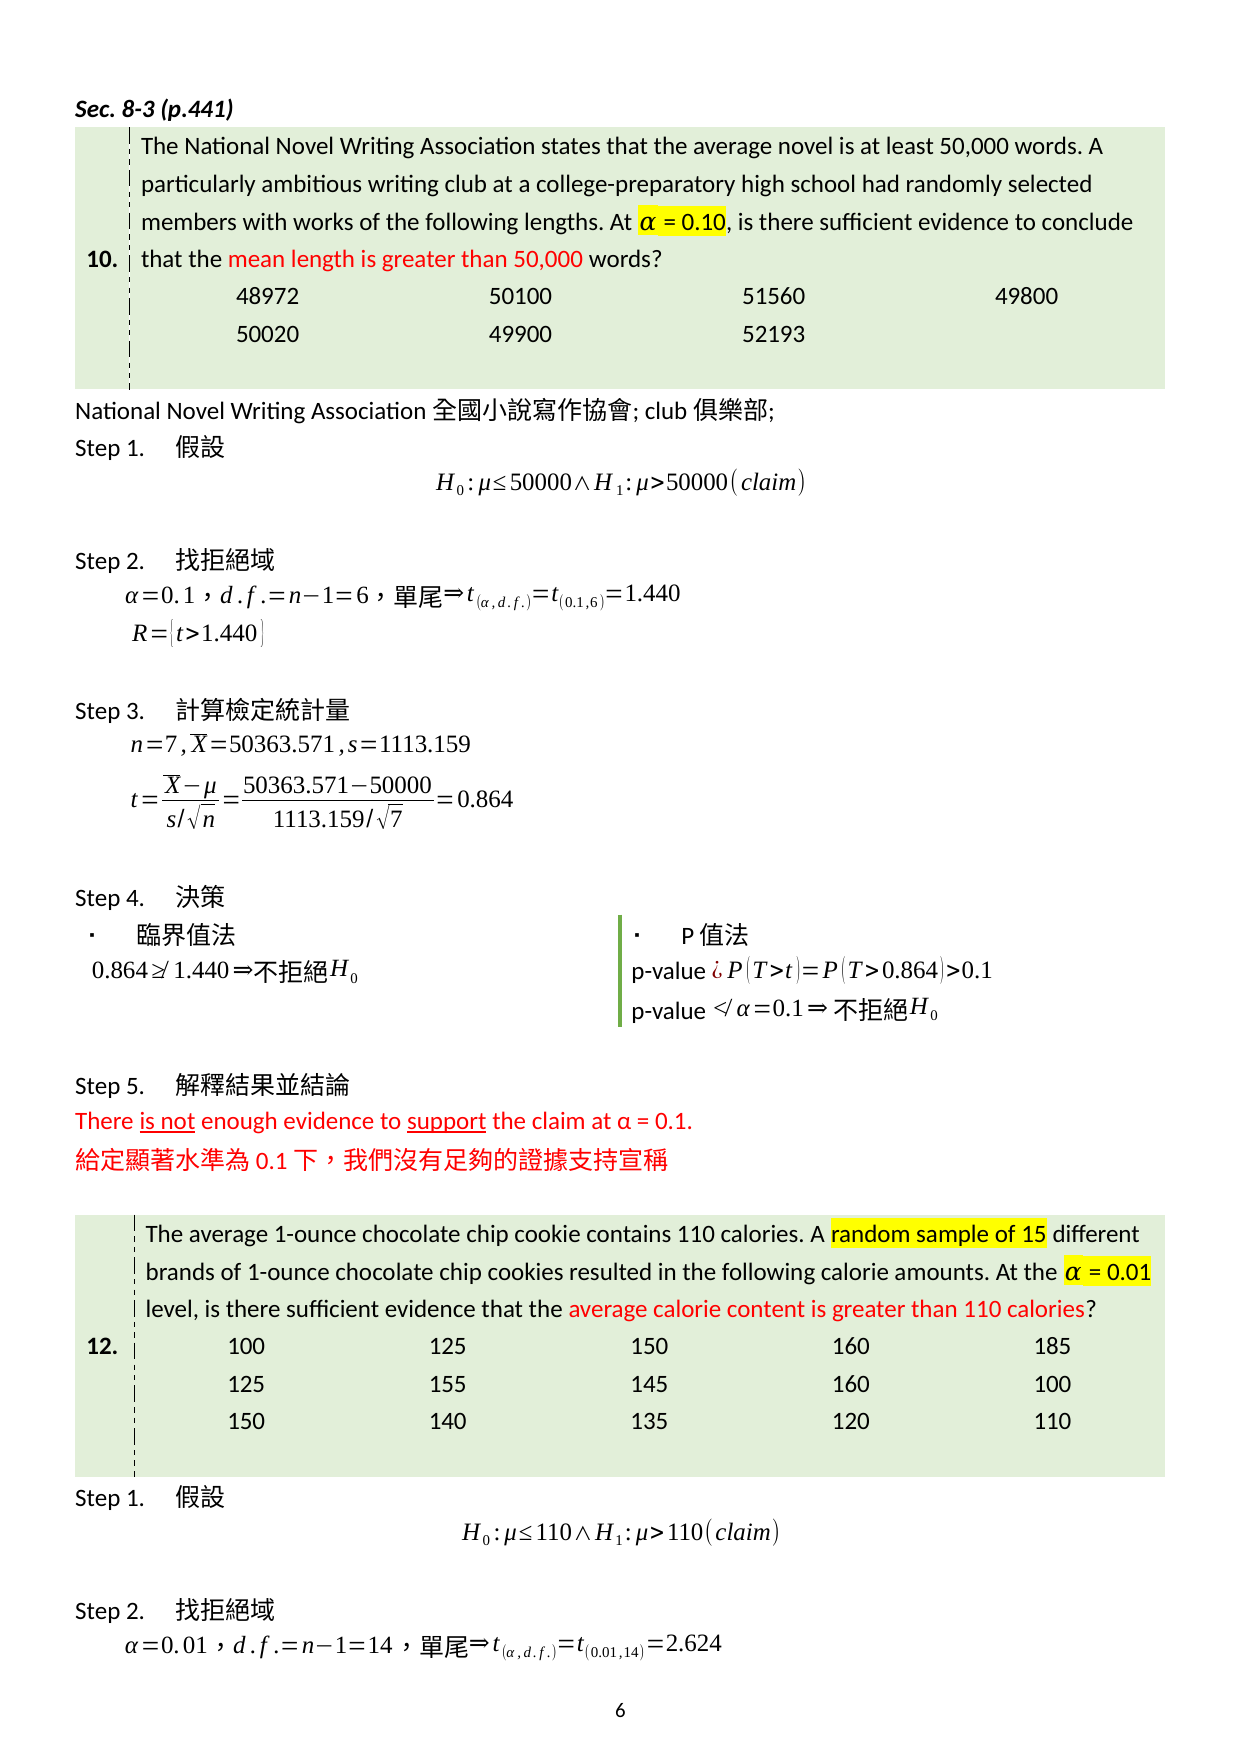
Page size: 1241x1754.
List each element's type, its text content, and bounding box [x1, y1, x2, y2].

table_header 臨界值法 不拒絕 [75, 915, 618, 1027]
text There is not enough evidence to support the claim at α = 0.1. [75, 1102, 1165, 1139]
list 找拒絕域 [75, 1589, 1165, 1627]
text ，，單尾 [125, 577, 1165, 614]
text Sec. 8-3 (p.441) [75, 89, 1165, 127]
list 決策 [75, 877, 1165, 914]
list 假設 [75, 427, 1165, 464]
list 假設 [75, 1477, 1165, 1514]
list 計算檢定統計量 [75, 689, 1165, 727]
list 找拒絕域 [75, 539, 1165, 577]
text ，，單尾 [125, 1627, 1165, 1664]
text 給定顯著水準為 0.1 下，我們沒有足夠的證據支持宣稱 [75, 1139, 1165, 1177]
table_header The National Novel Writing Association states that the average novel is at least 50,000 words. A particularly ambitious writing club at a college-preparatory high school had randomly selected members with works of the following lengths. At 𝛼 = 0.10, is there sufficient evidence to conclude that the mean length is greater than 50,000 words? [130, 127, 1165, 389]
text National Novel Writing Association 全國小說寫作協會; club 俱樂部; [75, 389, 1165, 427]
table_header 10. [75, 127, 129, 389]
table_header 12. [75, 1215, 134, 1477]
list 解釋結果並結論 [75, 1064, 1165, 1102]
table_header P值法 p-value p-value 不拒絕 [622, 915, 1165, 1027]
table_header The average 1-ounce chocolate chip cookie contains 110 calories. A random sample of 15 different brands of 1-ounce chocolate chip cookies resulted in the following calorie amounts. At the 𝛼 = 0.01 level, is there sufficient evidence that the average calorie content is greater than 110 calories? [134, 1215, 1165, 1477]
